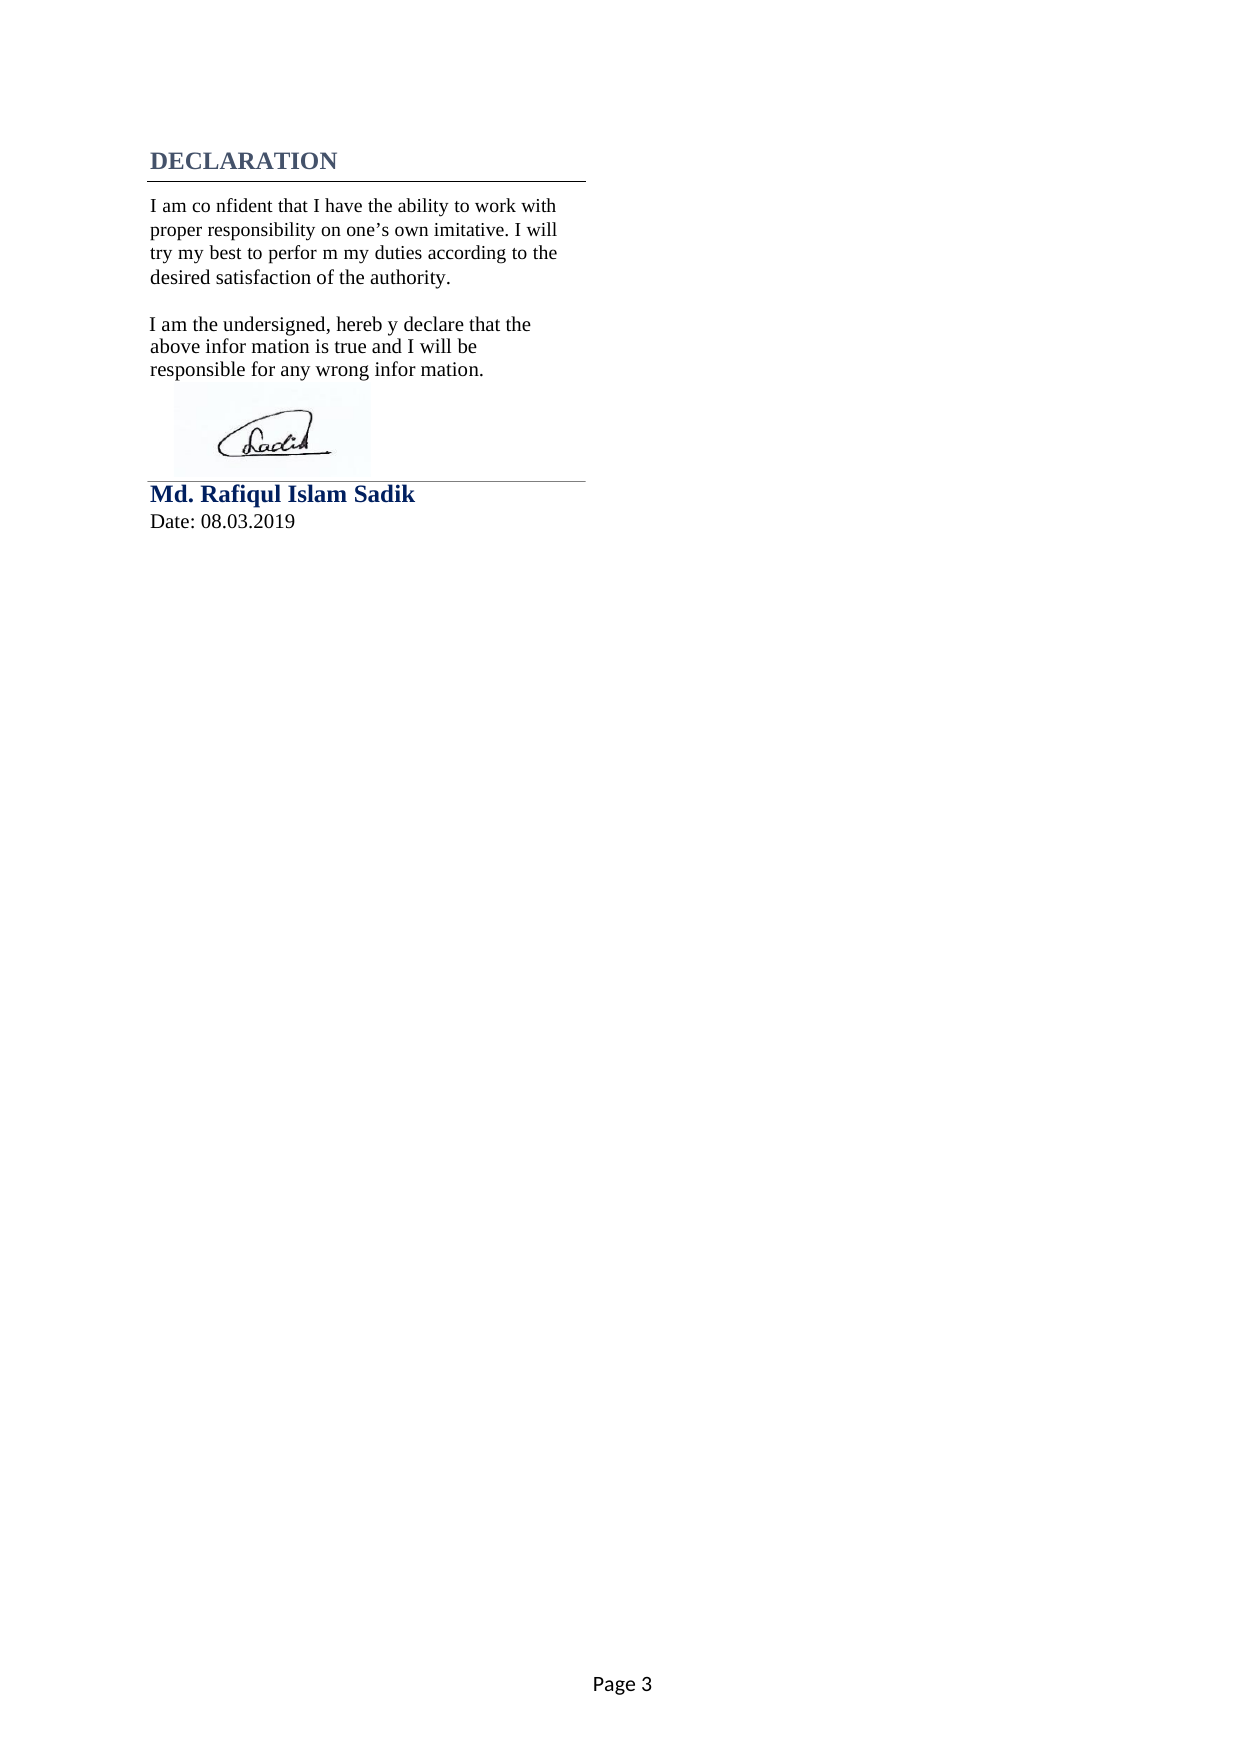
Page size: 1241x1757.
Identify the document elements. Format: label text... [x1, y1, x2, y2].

text Md. Rafiqul Islam Sadik [150, 479, 1065, 508]
text Date: 08.03.2019 [150, 509, 1065, 532]
picture [147, 382, 586, 482]
text DECLARATION [150, 146, 1065, 175]
text I am the undersigned, hereb y declare that the above infor mation is true and I will be responsible for any wrong infor mation. [149, 314, 533, 381]
text I am co nfident that I have the ability to work with proper responsibility on one’s own imitative. I will try my best to perfor m my duties according to the desired satisfaction of the authority. [150, 194, 557, 289]
text Page 3 [589, 1670, 656, 1696]
